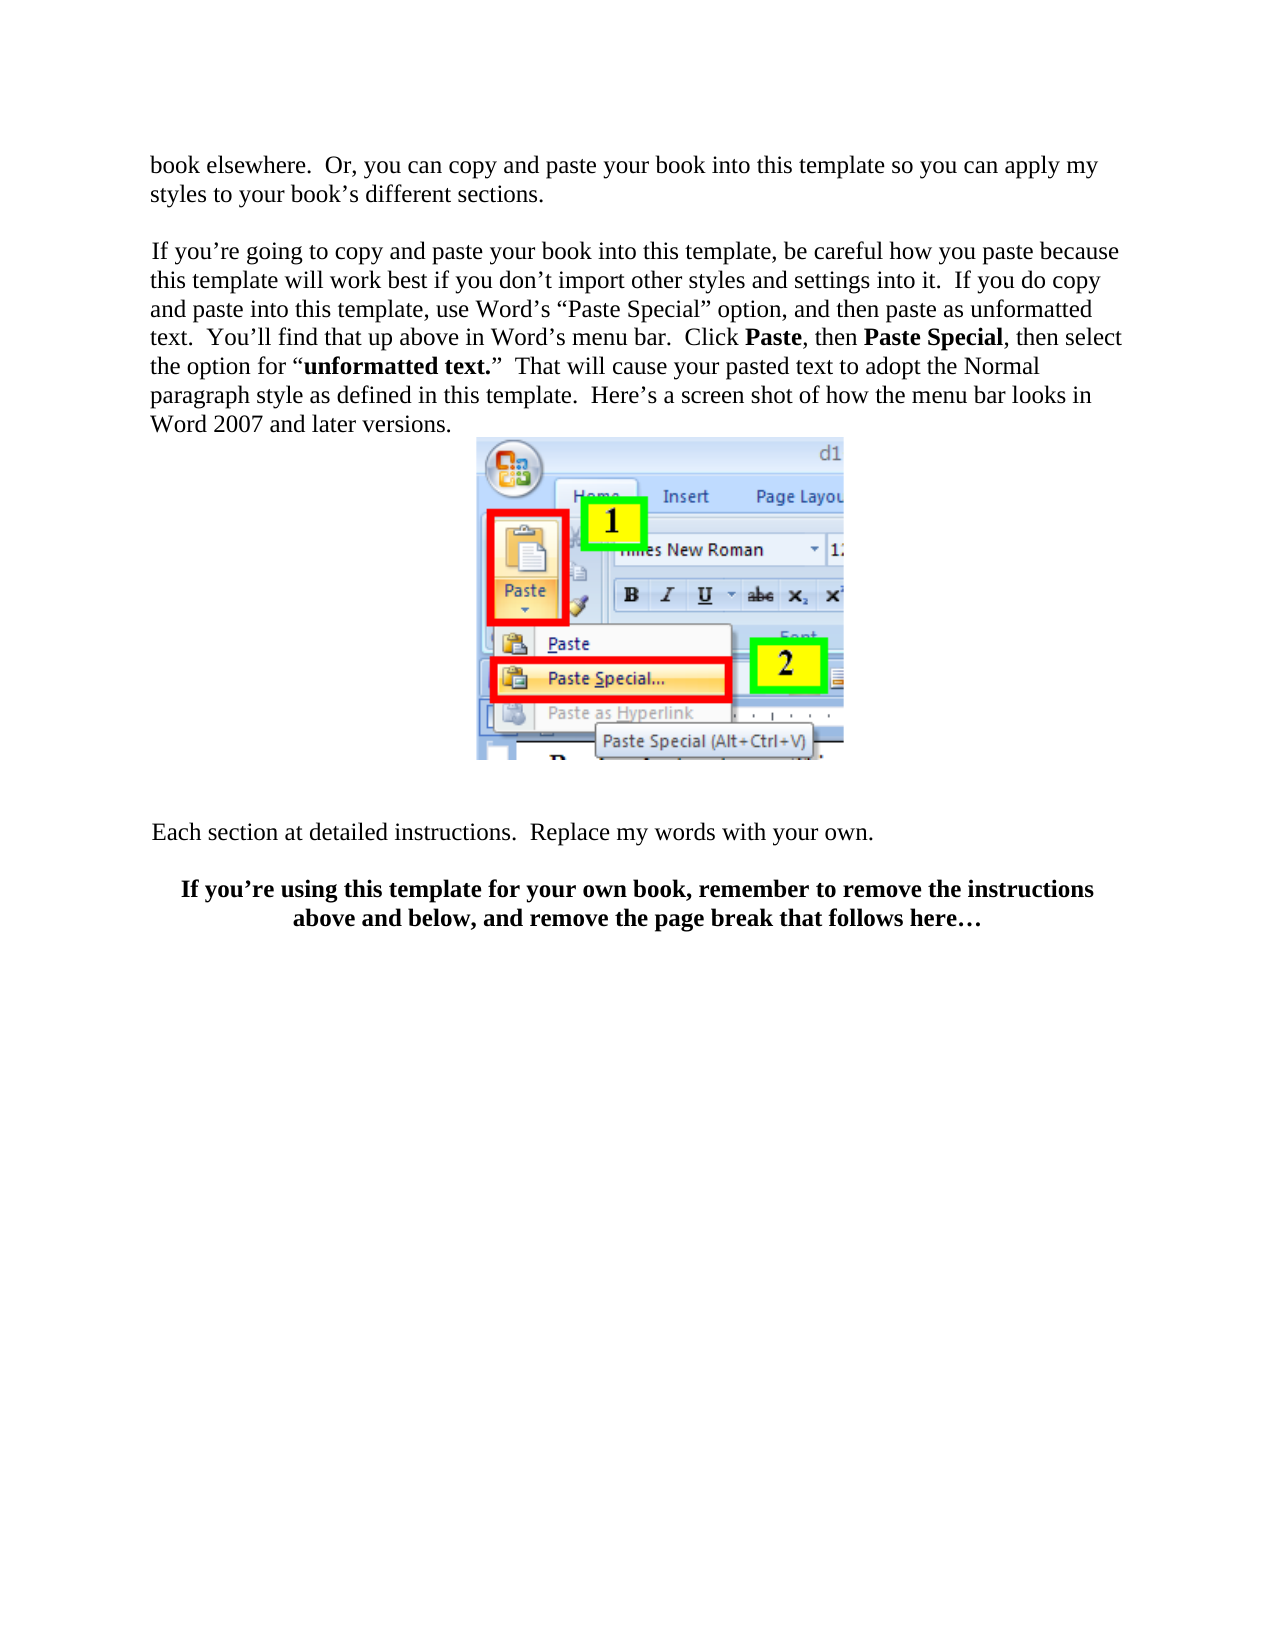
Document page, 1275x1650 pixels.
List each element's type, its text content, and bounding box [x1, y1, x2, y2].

text If you’re going to copy and paste your book into this template, be careful how you paste because this template will work best if you don’t import other styles and settings into it. If you do copy and paste into this template, use Word’s “Paste Special” option, and then paste as unformatted text. You’ll find that up above in Word’s menu bar. Click Paste, then Paste Special, then select the option for “unformatted text.” That will cause your pasted text to adopt the Normal paragraph style as defined in this template. Here’s a screen shot of how the menu bar looks in Word 2007 and later versions. [150, 236, 1125, 437]
picture [476, 437, 844, 760]
text Each section at detailed instructions. Replace my words with your own. [150, 817, 1125, 846]
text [150, 150, 1125, 207]
text If you’re using this template for your own book, remember to remove the instructions above and below, and remove the page break that follows here… [150, 874, 1125, 932]
